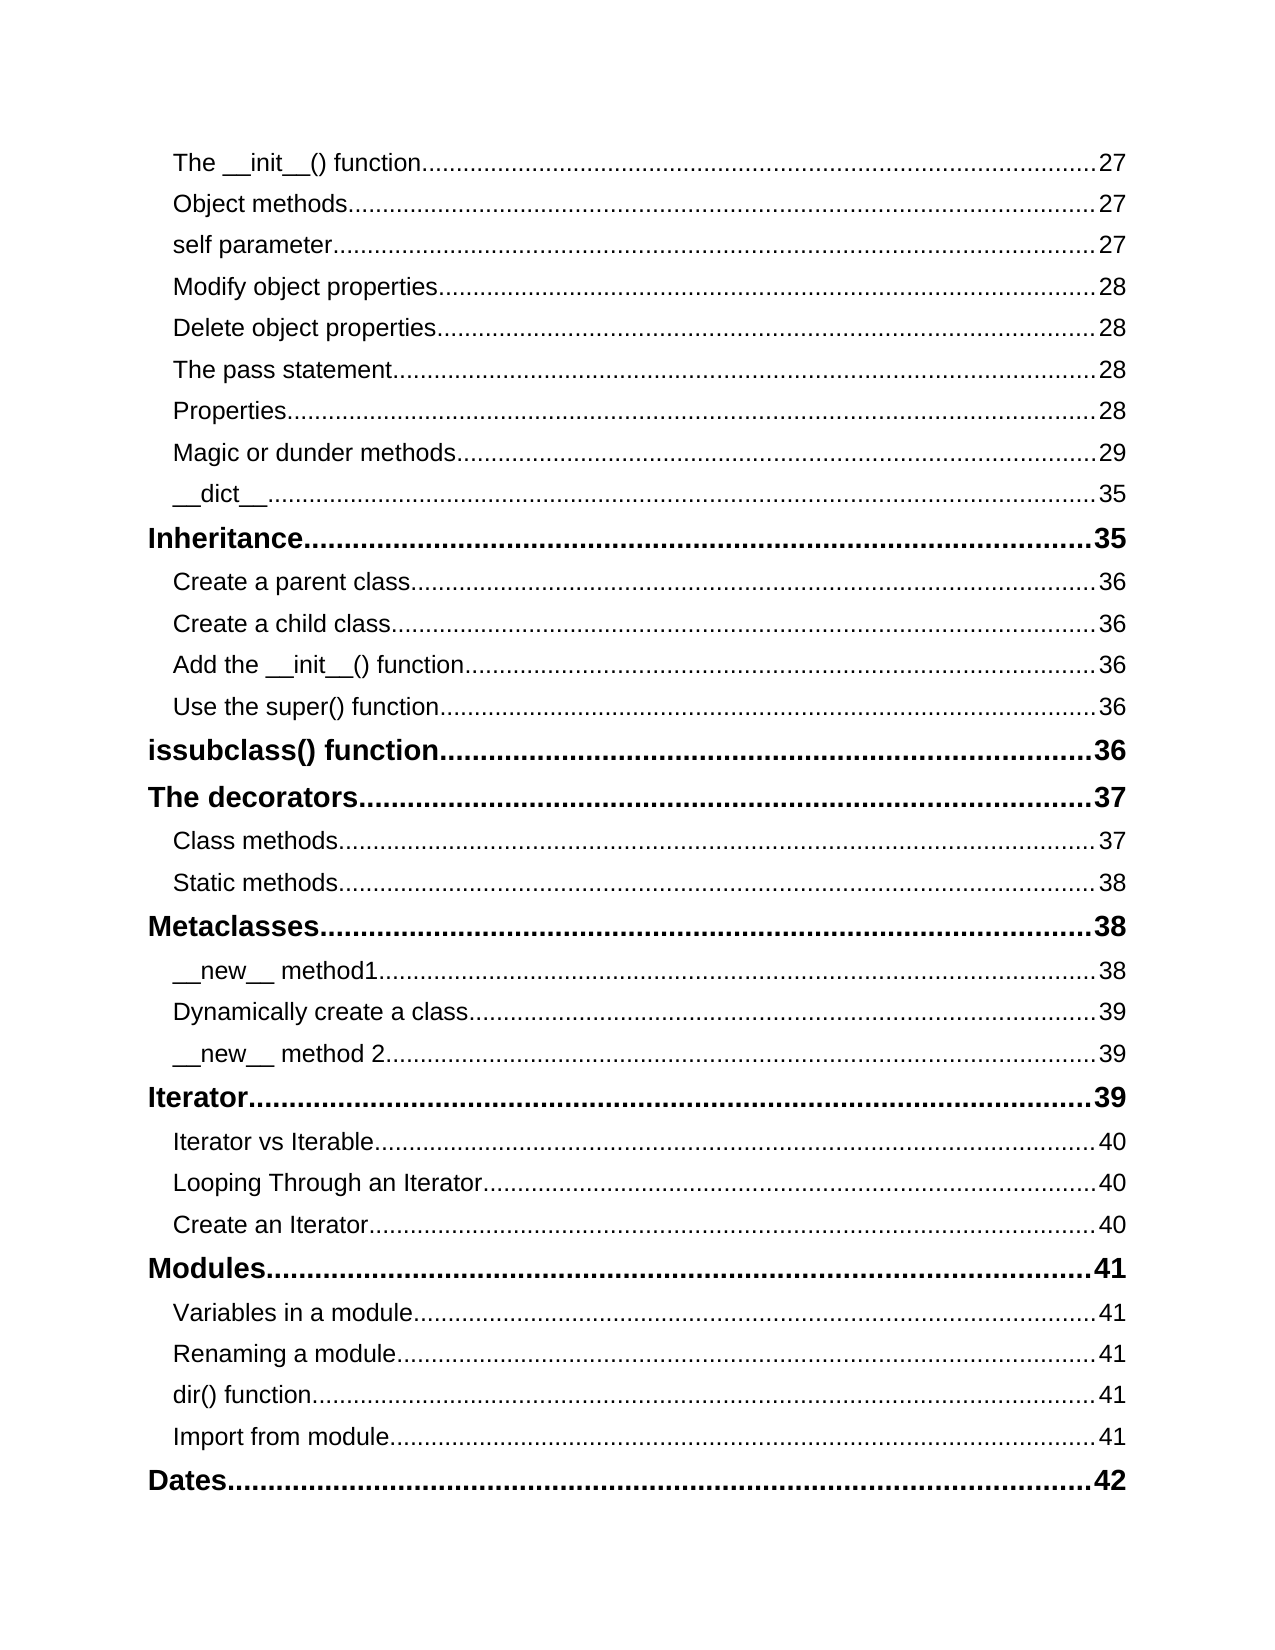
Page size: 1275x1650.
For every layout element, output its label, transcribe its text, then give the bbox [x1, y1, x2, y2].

text Create a parent class 36 [173, 567, 1127, 596]
text __new__ method 2 39 [173, 1039, 1127, 1067]
text The pass statement 28 [173, 355, 1127, 384]
text Add the __init__() function 36 [173, 650, 1127, 679]
text Class methods 37 [173, 826, 1127, 855]
text Use the super() function 36 [173, 692, 1127, 720]
text __dict__ 35 [173, 479, 1127, 508]
text Static methods 38 [173, 868, 1127, 896]
text Create a child class 36 [173, 609, 1127, 637]
text Import from module 41 [173, 1422, 1127, 1451]
text Metaclasses 38 [148, 909, 1127, 943]
text Variables in a module 41 [173, 1298, 1127, 1326]
text Delete object properties 28 [173, 313, 1127, 342]
text Dates 42 [148, 1463, 1127, 1497]
text Looping Through an Iterator 40 [173, 1168, 1127, 1197]
text Dynamically create a class 39 [173, 997, 1127, 1026]
text Modules 41 [148, 1251, 1127, 1284]
text self parameter 27 [173, 231, 1127, 259]
text __new__ method1 38 [173, 956, 1127, 984]
text Renaming a module 41 [173, 1339, 1127, 1368]
text Iterator vs Iterable 40 [173, 1127, 1127, 1155]
text Modify object properties 28 [173, 272, 1127, 301]
text Magic or dunder methods 29 [173, 438, 1127, 467]
text The decorators 37 [148, 780, 1127, 813]
text dir() function 41 [173, 1381, 1127, 1409]
text The __init__() function 27 [173, 148, 1127, 176]
text Create an Iterator 40 [173, 1209, 1127, 1238]
text Object methods 27 [173, 189, 1127, 218]
text Inheritance 35 [148, 521, 1127, 554]
text Properties 28 [173, 396, 1127, 425]
text Iterator 39 [148, 1080, 1127, 1114]
text issubclass() function 36 [148, 733, 1127, 767]
